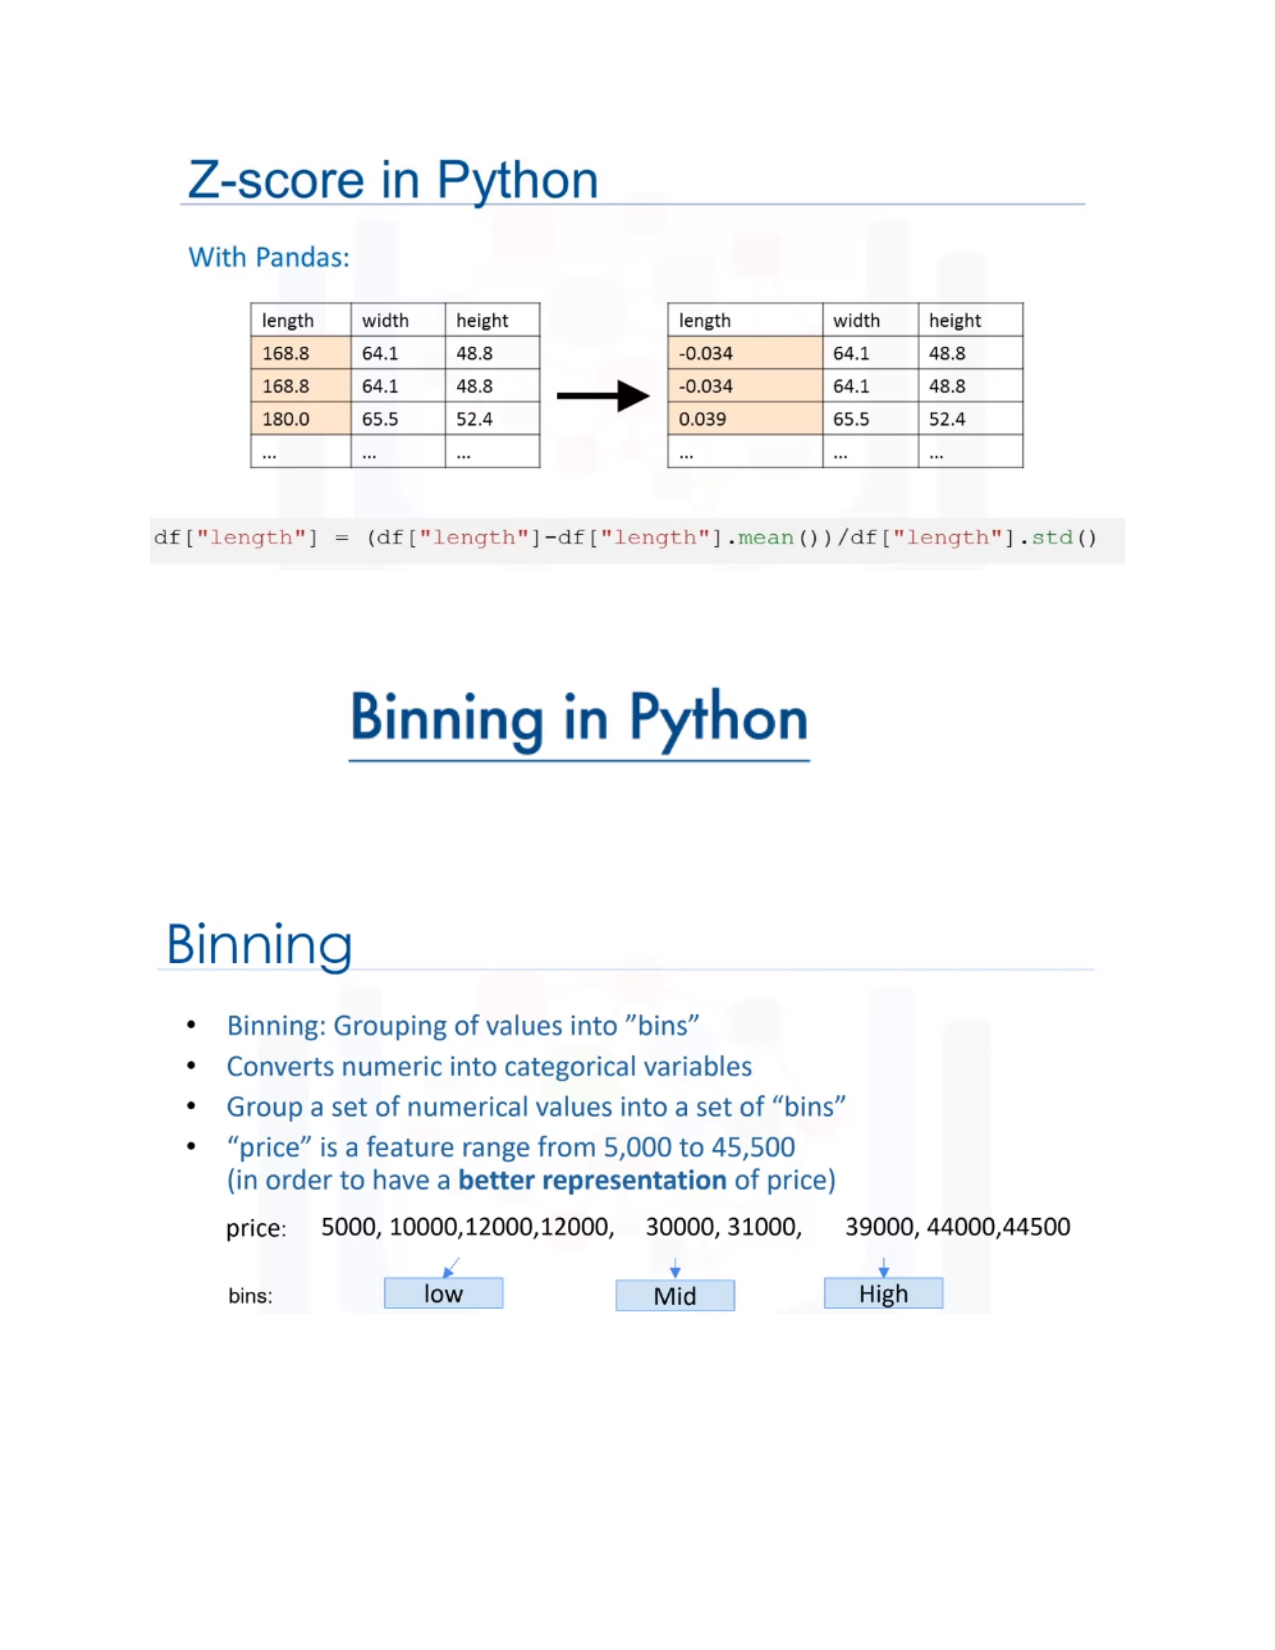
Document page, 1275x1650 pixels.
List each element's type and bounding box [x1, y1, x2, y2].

picture [150, 857, 1125, 1314]
picture [150, 572, 921, 856]
picture [150, 150, 1125, 571]
